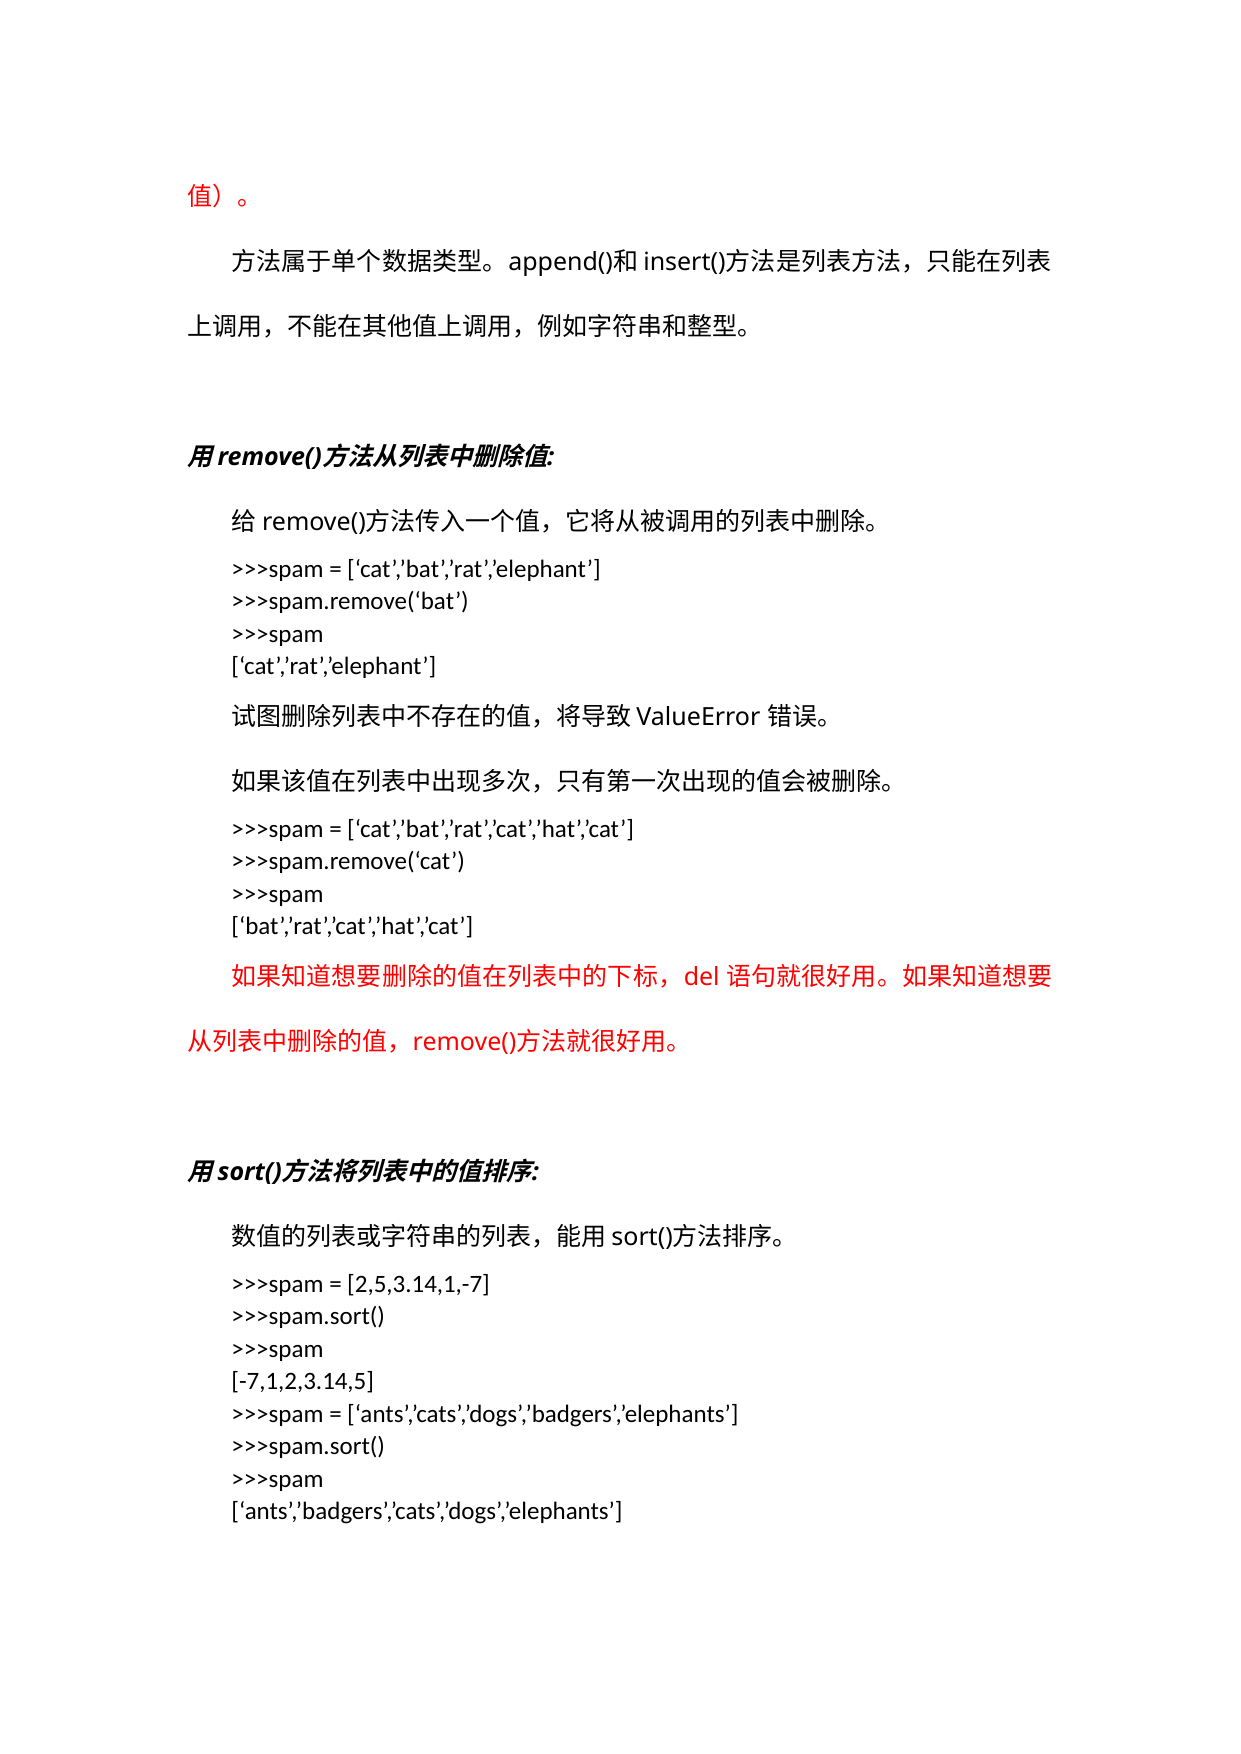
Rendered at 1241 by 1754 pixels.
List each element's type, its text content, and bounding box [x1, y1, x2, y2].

text [‘bat’,’rat’,’cat’,’hat’,’cat’] [187, 909, 1053, 942]
text >>>spam = [2,5,3.14,1,-7] [187, 1267, 1053, 1299]
text >>>spam.remove(‘cat’) [187, 844, 1053, 877]
text >>>spam [187, 1332, 1053, 1364]
text [‘cat’,’rat’,’elephant’] [187, 649, 1053, 682]
text 给 remove()方法传入一个值，它将从被调用的列表中删除。 [187, 487, 1053, 552]
text >>>spam.sort() [187, 1429, 1053, 1462]
text >>>spam.remove(‘bat’) [187, 584, 1053, 617]
text 如果知道想要删除的值在列表中的下标，del 语句就很好用。如果知道想要从列表中删除的值，remove()方法就很好用。 [187, 942, 1053, 1072]
text [‘ants’,’badgers’,’cats’,’dogs’,’elephants’] [187, 1494, 1053, 1527]
text 用remove()方法从列表中删除值: [187, 422, 1053, 487]
text >>>spam [187, 617, 1053, 649]
text >>>spam [187, 1462, 1053, 1494]
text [187, 162, 1053, 227]
text 方法属于单个数据类型。append()和insert()方法是列表方法，只能在列表上调用，不能在其他值上调用，例如字符串和整型。 [187, 227, 1053, 357]
text >>>spam = [‘ants’,’cats’,’dogs’,’badgers’,’elephants’] [187, 1397, 1053, 1429]
text >>>spam = [‘cat’,’bat’,’rat’,’elephant’] [187, 552, 1053, 584]
text >>>spam [187, 877, 1053, 909]
text [-7,1,2,3.14,5] [187, 1364, 1053, 1397]
text >>>spam = [‘cat’,’bat’,’rat’,’cat’,’hat’,’cat’] [187, 812, 1053, 844]
text 如果该值在列表中出现多次，只有第一次出现的值会被删除。 [187, 747, 1053, 812]
text 数值的列表或字符串的列表，能用sort()方法排序。 [187, 1202, 1053, 1267]
text >>>spam.sort() [187, 1299, 1053, 1332]
text 试图删除列表中不存在的值，将导致ValueError 错误。 [187, 682, 1053, 747]
text 用sort()方法将列表中的值排序: [187, 1137, 1053, 1202]
